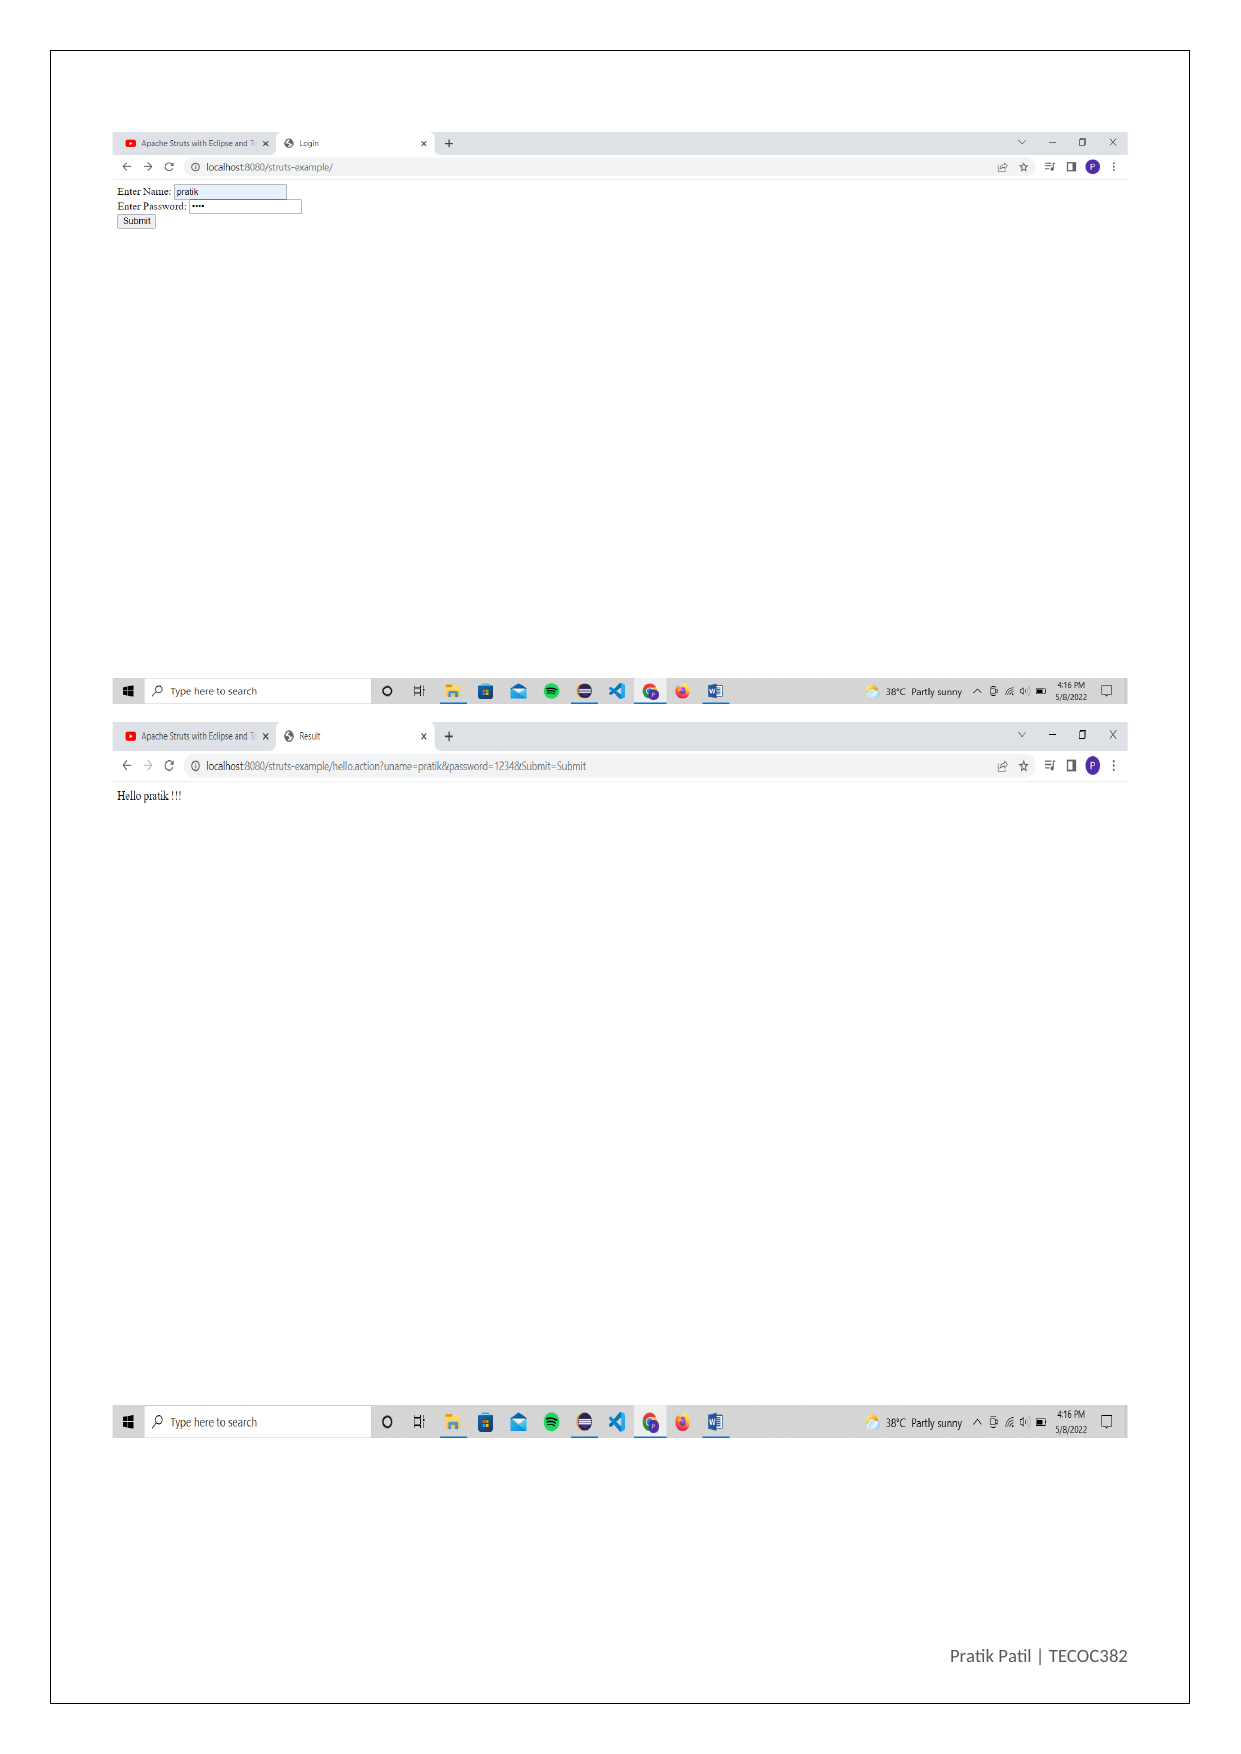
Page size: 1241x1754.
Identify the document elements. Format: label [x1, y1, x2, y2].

picture [112, 132, 1128, 704]
picture [112, 722, 1128, 1438]
